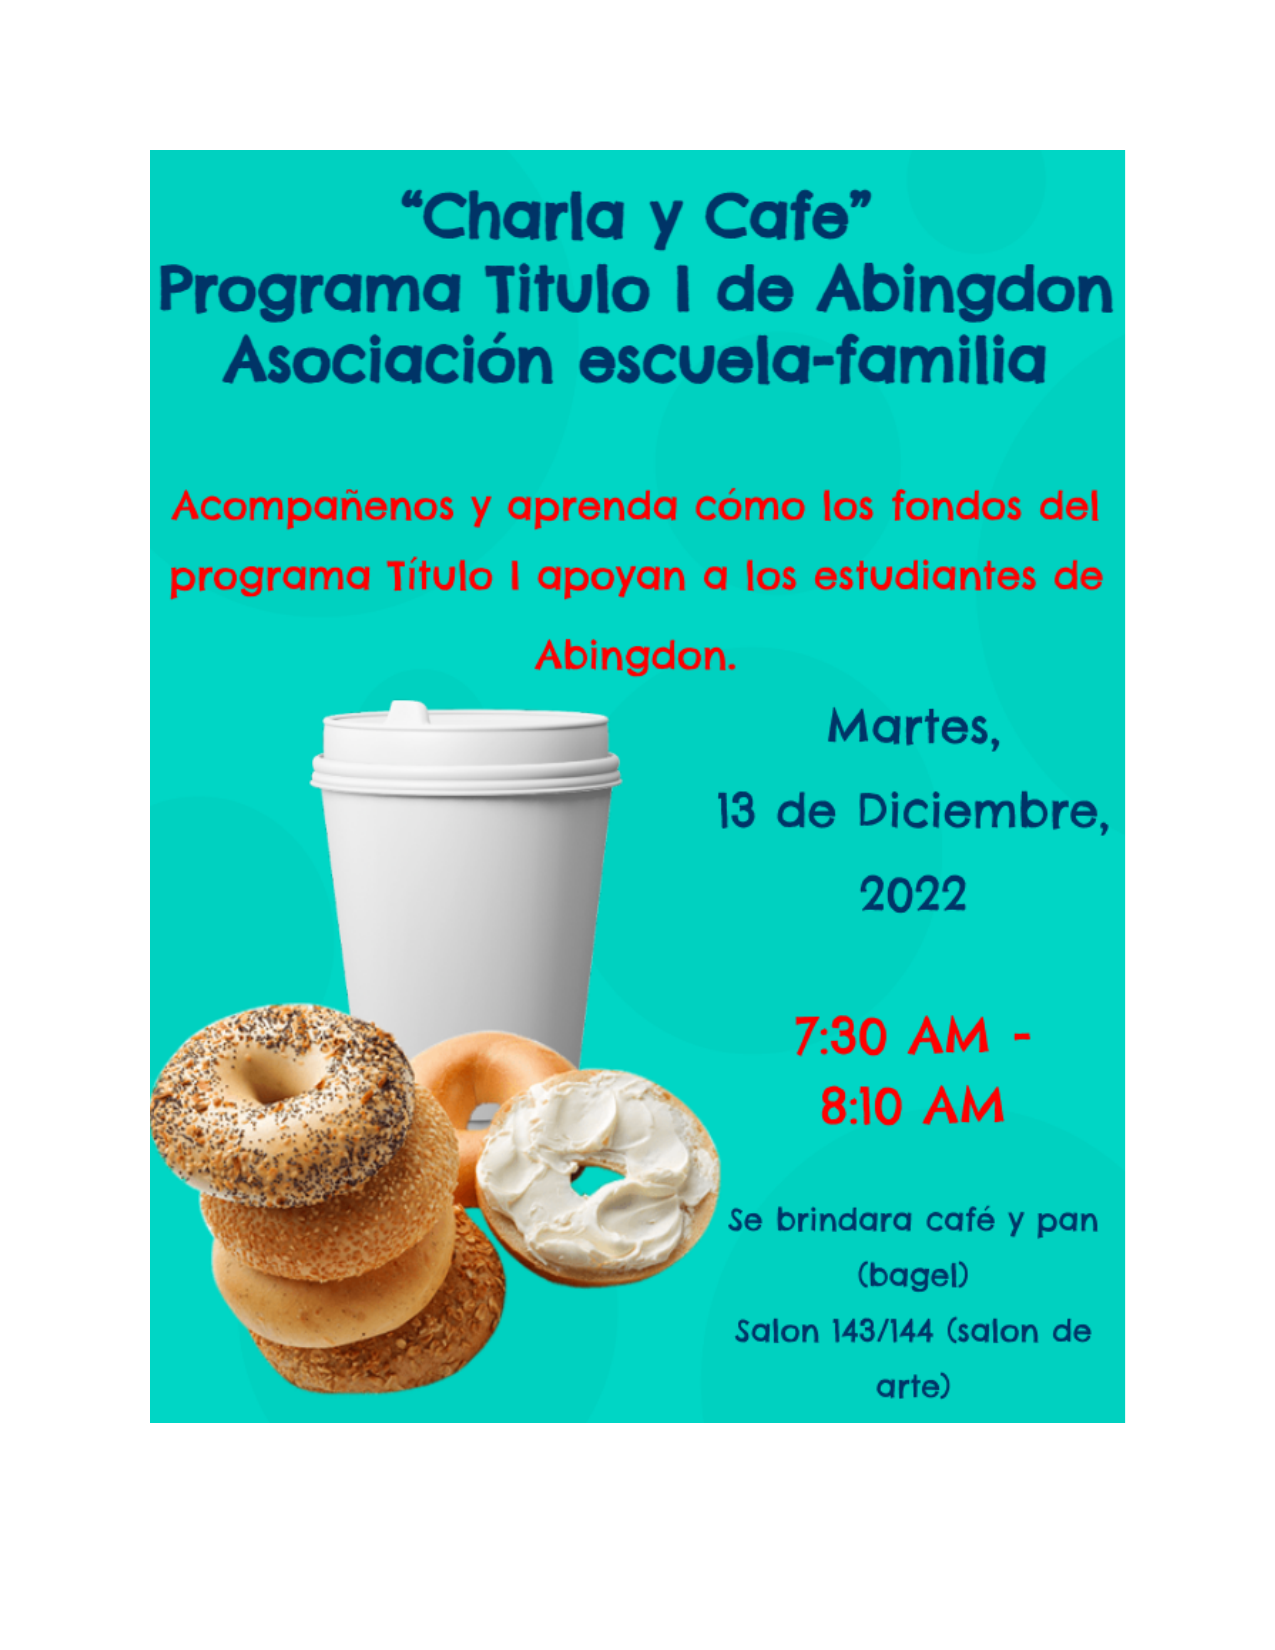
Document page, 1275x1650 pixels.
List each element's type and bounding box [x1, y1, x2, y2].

picture [150, 150, 1125, 1423]
